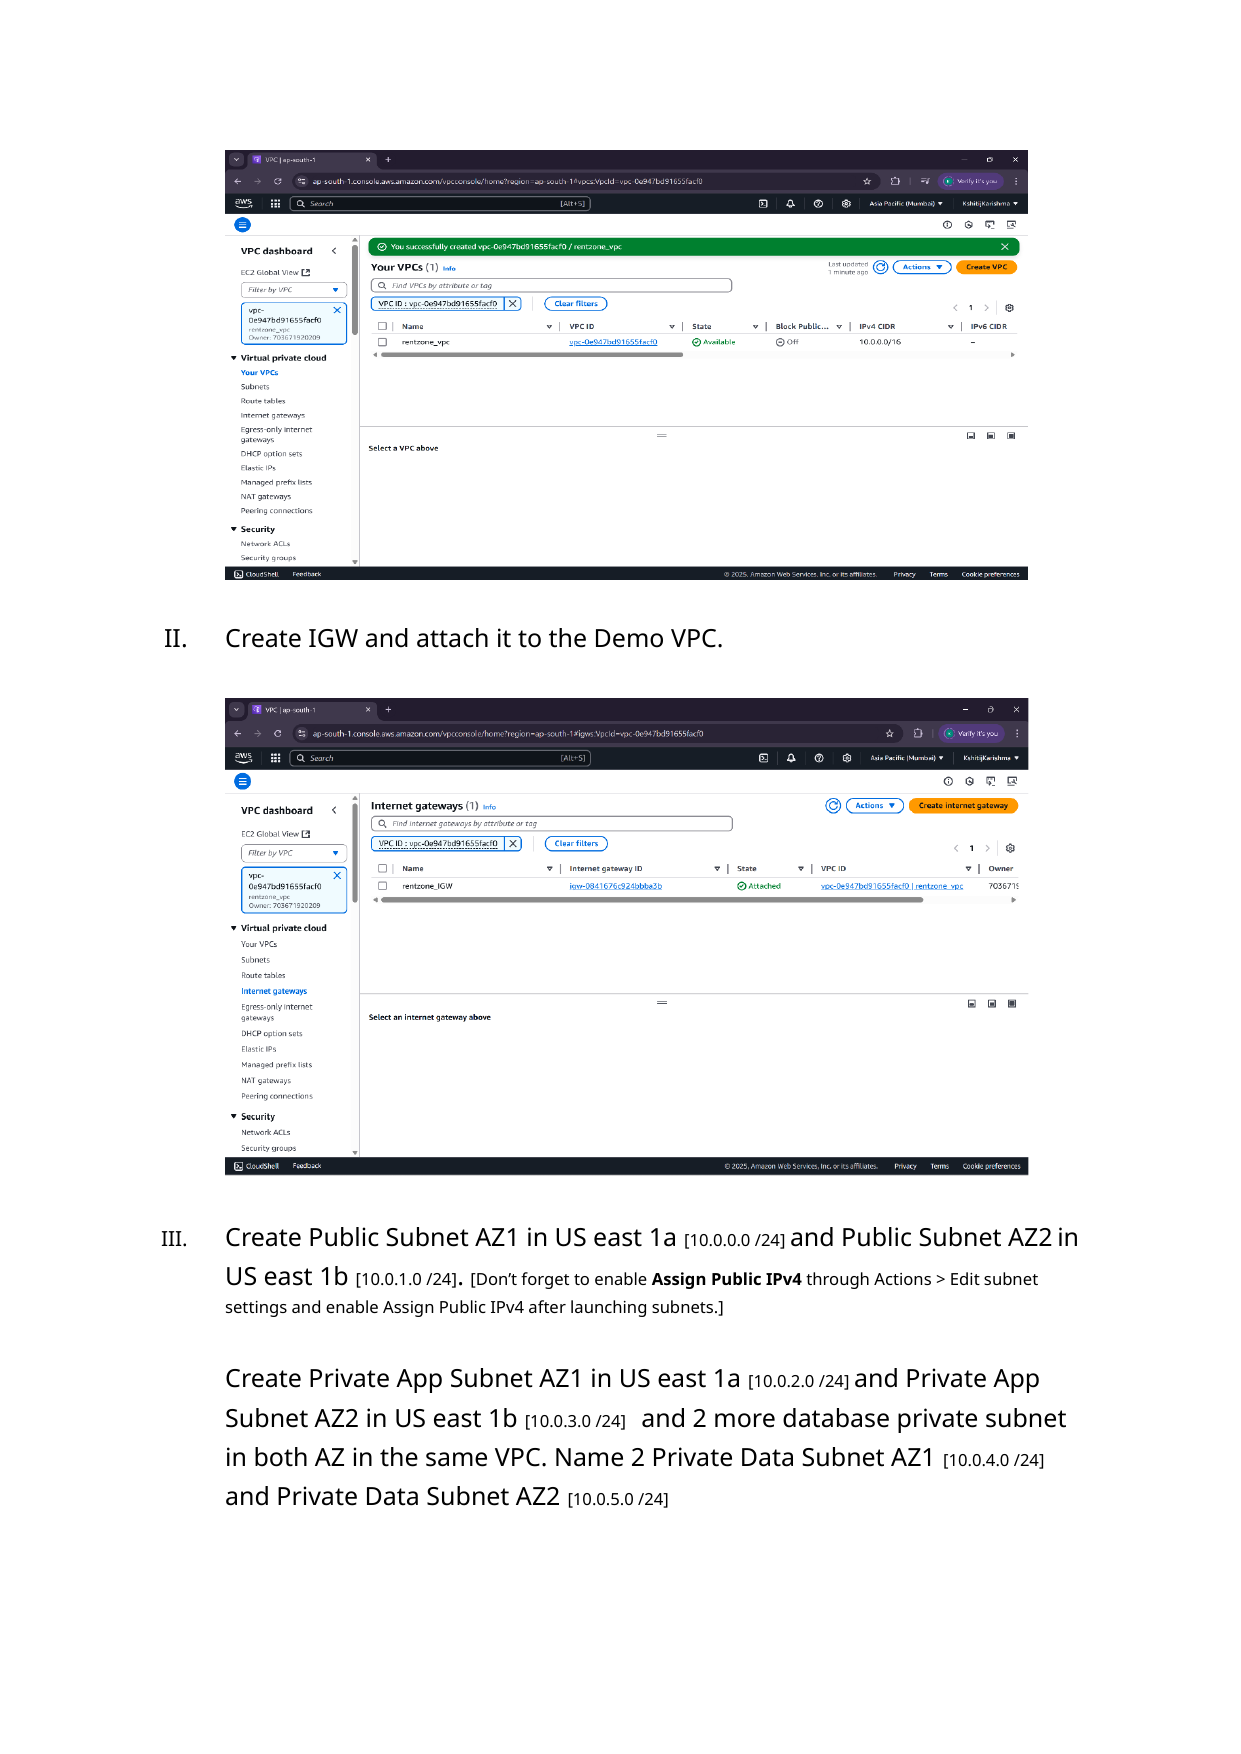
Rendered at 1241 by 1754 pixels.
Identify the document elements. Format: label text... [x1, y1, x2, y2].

list Create IGW and attach it to the Demo VPC. [187, 621, 1090, 654]
picture [225, 150, 1028, 580]
list Create Public Subnet AZ1 in US east 1a [10.0.0.0 /24] and Public Subnet AZ2 in US east 1b [10.0.1.0 /24]. [Don’t forget to enable Assign Public IPv4 through Actions > Edit subnet settings and enable Assign Public IPv4 after launching subnets.] [187, 1219, 1090, 1318]
picture [225, 698, 1029, 1176]
list Create Private App Subnet AZ1 in US east 1a [10.0.2.0 /24] and Private App Subnet AZ2 in US east 1b [10.0.3.0 /24] and 2 more database private subnet in both AZ in the same VPC. Name 2 Private Data Subnet AZ1 [10.0.4.0 /24] and Private Data Subnet AZ2 [10.0.5.0 /24] [225, 1361, 1090, 1513]
